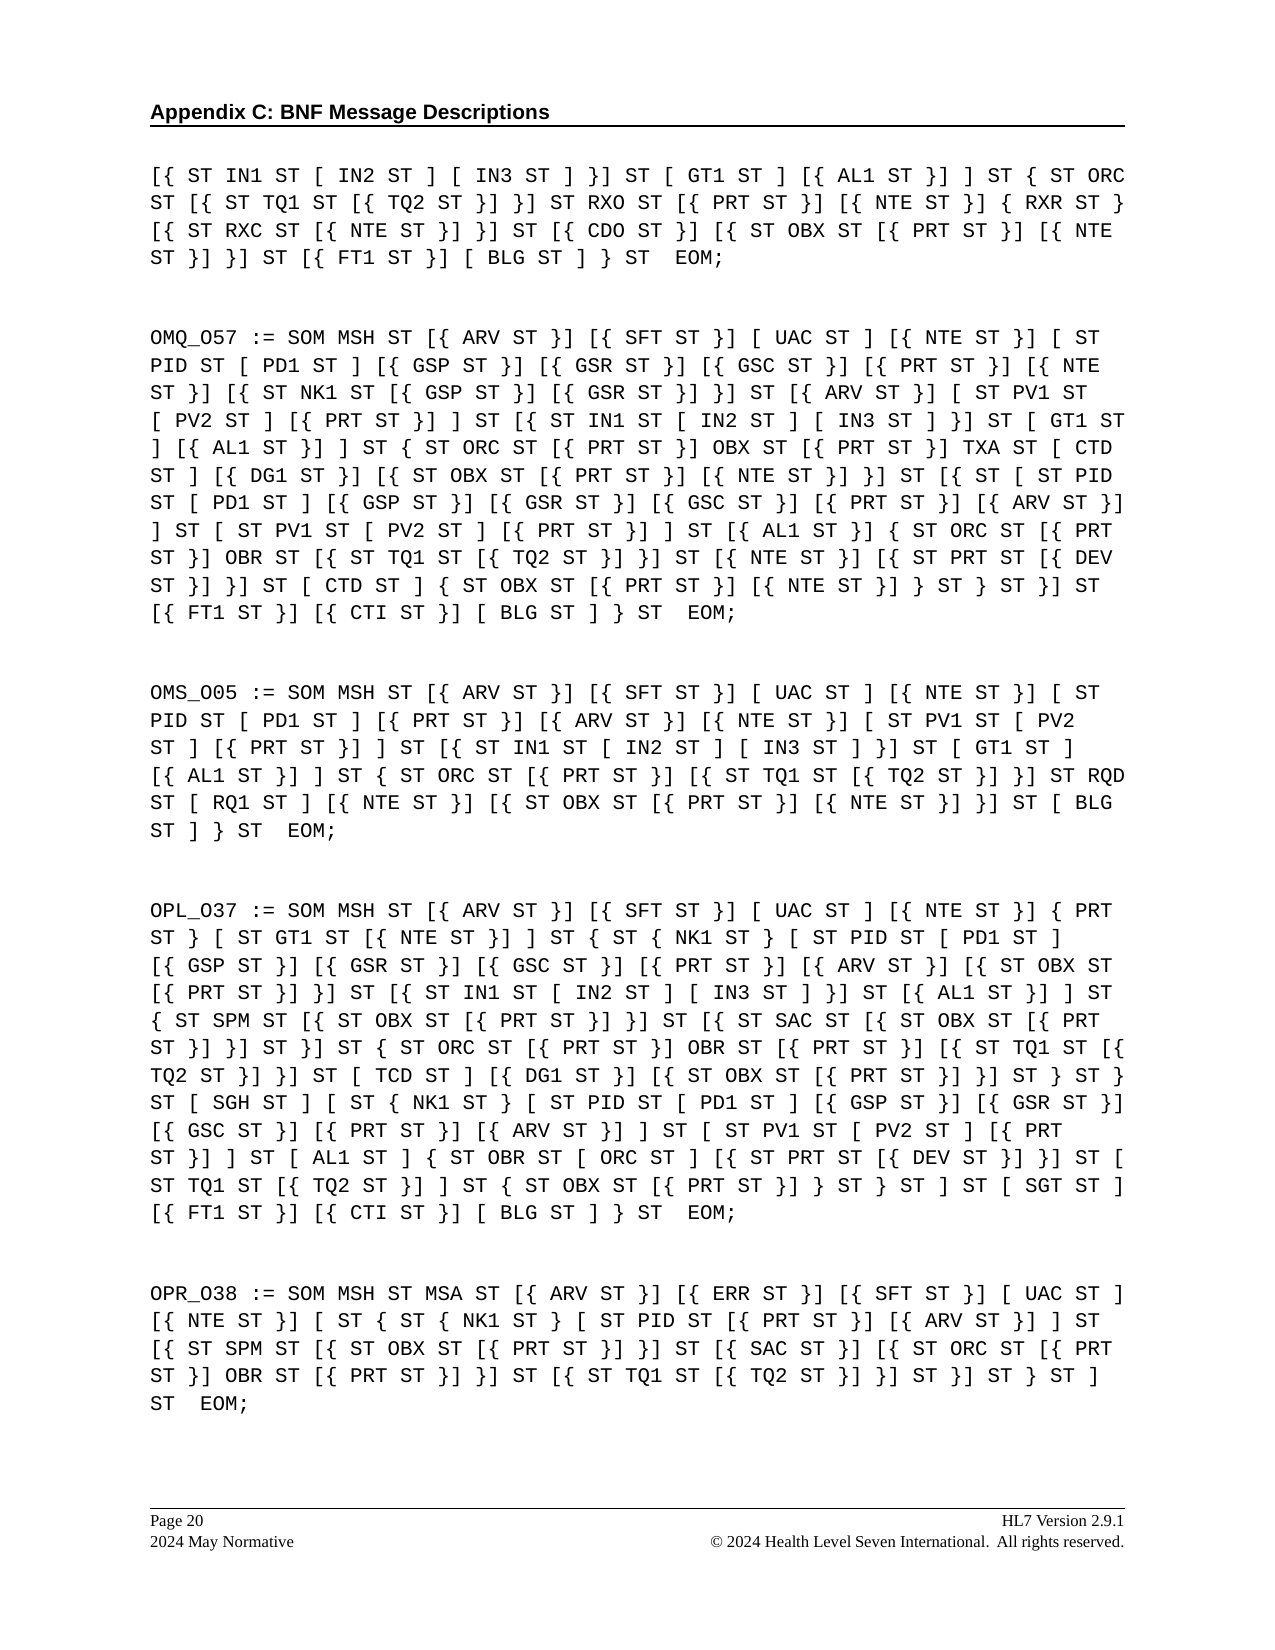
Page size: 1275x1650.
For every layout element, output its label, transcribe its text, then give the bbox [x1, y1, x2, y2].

text OPR_O38 := SOM MSH ST MSA ST [{ ARV ST }] [{ ERR ST }] [{ SFT ST }] [ UAC ST ] [{ NTE ST }] [ ST { ST { NK1 ST } [ ST PID ST [{ PRT ST }] [{ ARV ST }] ] ST [{ ST SPM ST [{ ST OBX ST [{ PRT ST }] }] ST [{ SAC ST }] [{ ST ORC ST [{ PRT ST }] OBR ST [{ PRT ST }] }] ST [{ ST TQ1 ST [{ TQ2 ST }] }] ST }] ST } ST ] ST EOM; [150, 1282, 1125, 1416]
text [150, 164, 1125, 271]
text OPL_O37 := SOM MSH ST [{ ARV ST }] [{ SFT ST }] [ UAC ST ] [{ NTE ST }] { PRT ST } [ ST GT1 ST [{ NTE ST }] ] ST { ST { NK1 ST } [ ST PID ST [ PD1 ST ] [{ GSP ST }] [{ GSR ST }] [{ GSC ST }] [{ PRT ST }] [{ ARV ST }] [{ ST OBX ST [{ PRT ST }] }] ST [{ ST IN1 ST [ IN2 ST ] [ IN3 ST ] }] ST [{ AL1 ST }] ] ST { ST SPM ST [{ ST OBX ST [{ PRT ST }] }] ST [{ ST SAC ST [{ ST OBX ST [{ PRT ST }] }] ST }] ST { ST ORC ST [{ PRT ST }] OBR ST [{ PRT ST }] [{ ST TQ1 ST [{ TQ2 ST }] }] ST [ TCD ST ] [{ DG1 ST }] [{ ST OBX ST [{ PRT ST }] }] ST } ST } ST [ SGH ST ] [ ST { NK1 ST } [ ST PID ST [ PD1 ST ] [{ GSP ST }] [{ GSR ST }] [{ GSC ST }] [{ PRT ST }] [{ ARV ST }] ] ST [ ST PV1 ST [ PV2 ST ] [{ PRT ST }] ] ST [ AL1 ST ] { ST OBR ST [ ORC ST ] [{ ST PRT ST [{ DEV ST }] }] ST [ ST TQ1 ST [{ TQ2 ST }] ] ST { ST OBX ST [{ PRT ST }] } ST } ST ] ST [ SGT ST ] [{ FT1 ST }] [{ CTI ST }] [ BLG ST ] } ST EOM; [150, 900, 1125, 1226]
text OMS_O05 := SOM MSH ST [{ ARV ST }] [{ SFT ST }] [ UAC ST ] [{ NTE ST }] [ ST PID ST [ PD1 ST ] [{ PRT ST }] [{ ARV ST }] [{ NTE ST }] [ ST PV1 ST [ PV2 ST ] [{ PRT ST }] ] ST [{ ST IN1 ST [ IN2 ST ] [ IN3 ST ] }] ST [ GT1 ST ] [{ AL1 ST }] ] ST { ST ORC ST [{ PRT ST }] [{ ST TQ1 ST [{ TQ2 ST }] }] ST RQD ST [ RQ1 ST ] [{ NTE ST }] [{ ST OBX ST [{ PRT ST }] [{ NTE ST }] }] ST [ BLG ST ] } ST EOM; [150, 682, 1125, 844]
text OMQ_O57 := SOM MSH ST [{ ARV ST }] [{ SFT ST }] [ UAC ST ] [{ NTE ST }] [ ST PID ST [ PD1 ST ] [{ GSP ST }] [{ GSR ST }] [{ GSC ST }] [{ PRT ST }] [{ NTE ST }] [{ ST NK1 ST [{ GSP ST }] [{ GSR ST }] }] ST [{ ARV ST }] [ ST PV1 ST [ PV2 ST ] [{ PRT ST }] ] ST [{ ST IN1 ST [ IN2 ST ] [ IN3 ST ] }] ST [ GT1 ST ] [{ AL1 ST }] ] ST { ST ORC ST [{ PRT ST }] OBX ST [{ PRT ST }] TXA ST [ CTD ST ] [{ DG1 ST }] [{ ST OBX ST [{ PRT ST }] [{ NTE ST }] }] ST [{ ST [ ST PID ST [ PD1 ST ] [{ GSP ST }] [{ GSR ST }] [{ GSC ST }] [{ PRT ST }] [{ ARV ST }] ] ST [ ST PV1 ST [ PV2 ST ] [{ PRT ST }] ] ST [{ AL1 ST }] { ST ORC ST [{ PRT ST }] OBR ST [{ ST TQ1 ST [{ TQ2 ST }] }] ST [{ NTE ST }] [{ ST PRT ST [{ DEV ST }] }] ST [ CTD ST ] { ST OBX ST [{ PRT ST }] [{ NTE ST }] } ST } ST }] ST [{ FT1 ST }] [{ CTI ST }] [ BLG ST ] } ST EOM; [150, 327, 1125, 626]
